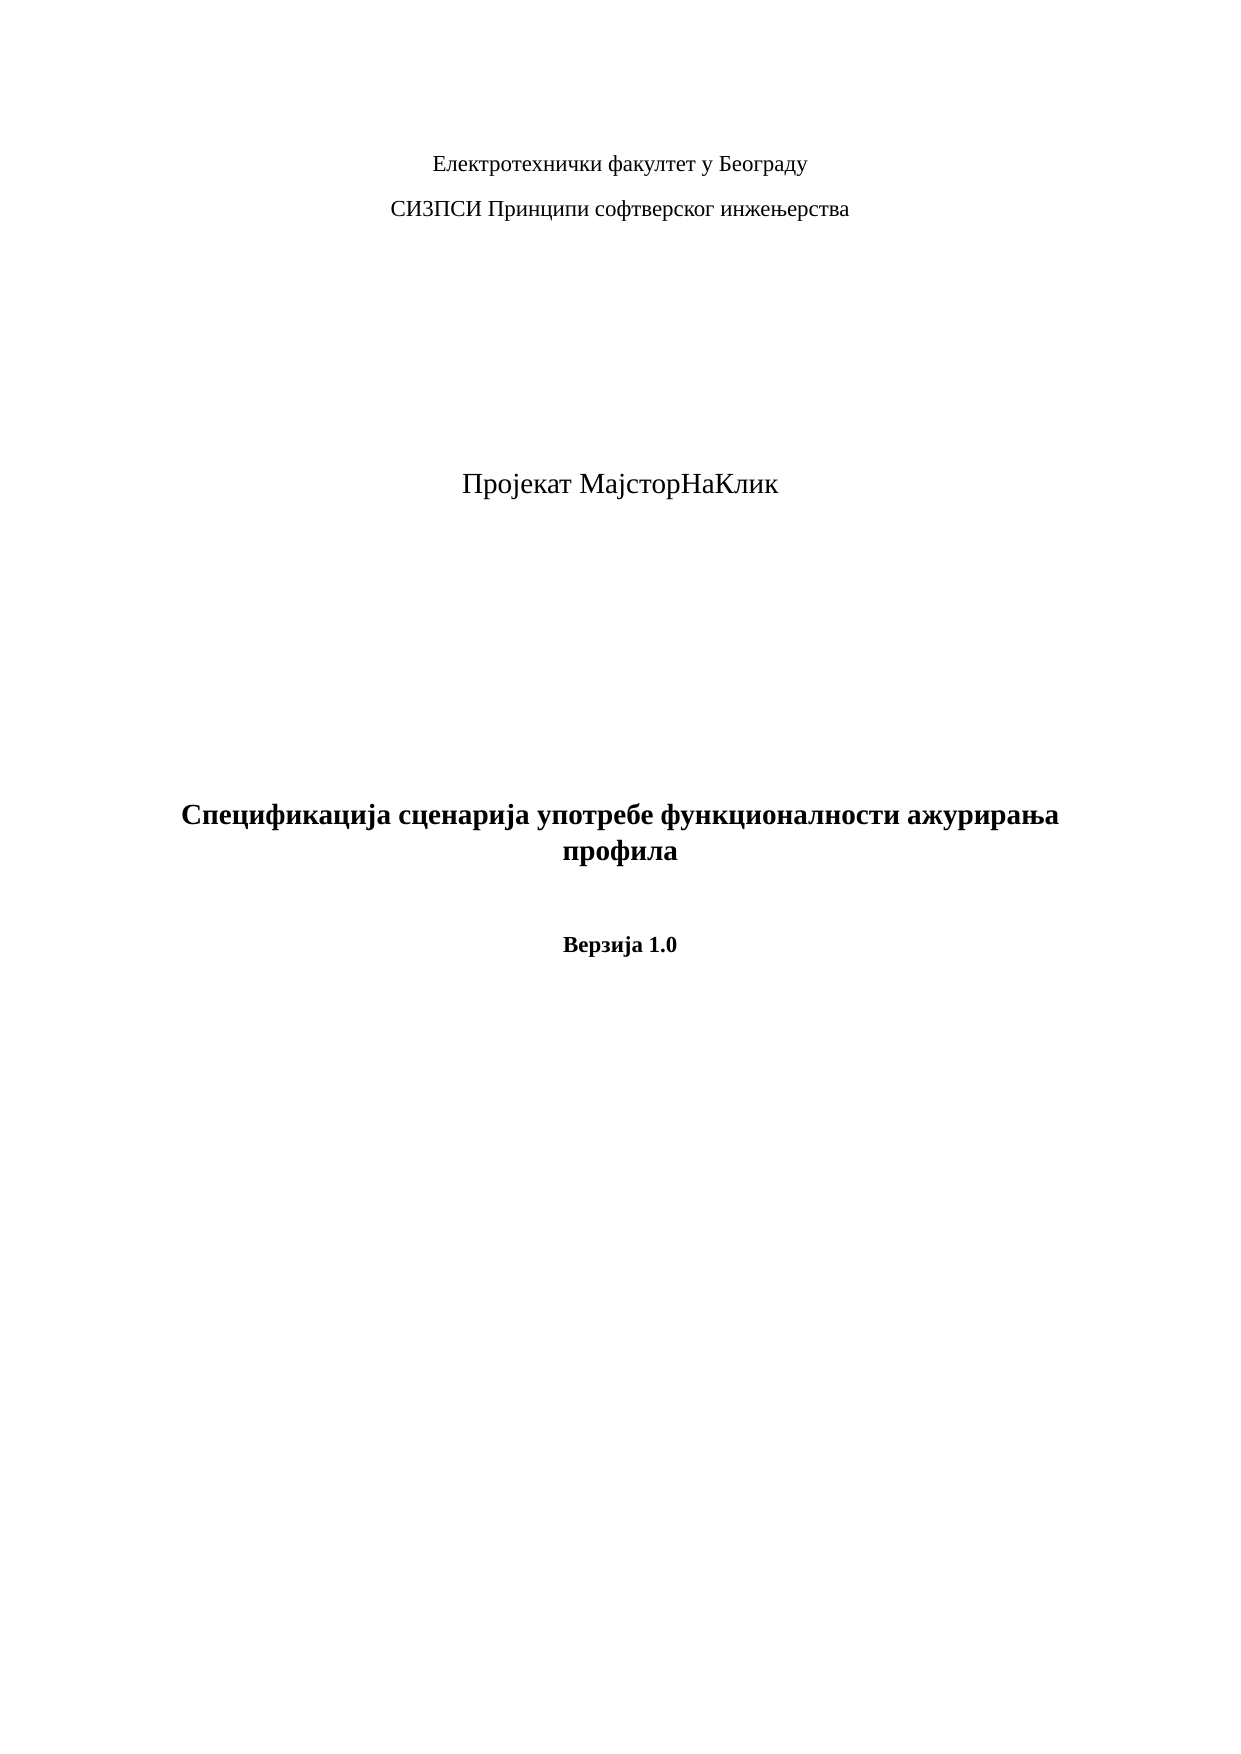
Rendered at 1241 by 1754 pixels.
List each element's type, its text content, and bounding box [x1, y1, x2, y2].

text СИ3ПСИ Принципи софтверског инжењерства [150, 195, 1090, 221]
text Пројекат МајсторНаКлик [150, 466, 1090, 499]
text Електротехнички факултет у Београду [150, 150, 1090, 176]
text Верзија 1.0 [150, 931, 1090, 957]
text Спецификација сценарија употребе функционалности ажурирања профила [150, 797, 1090, 867]
